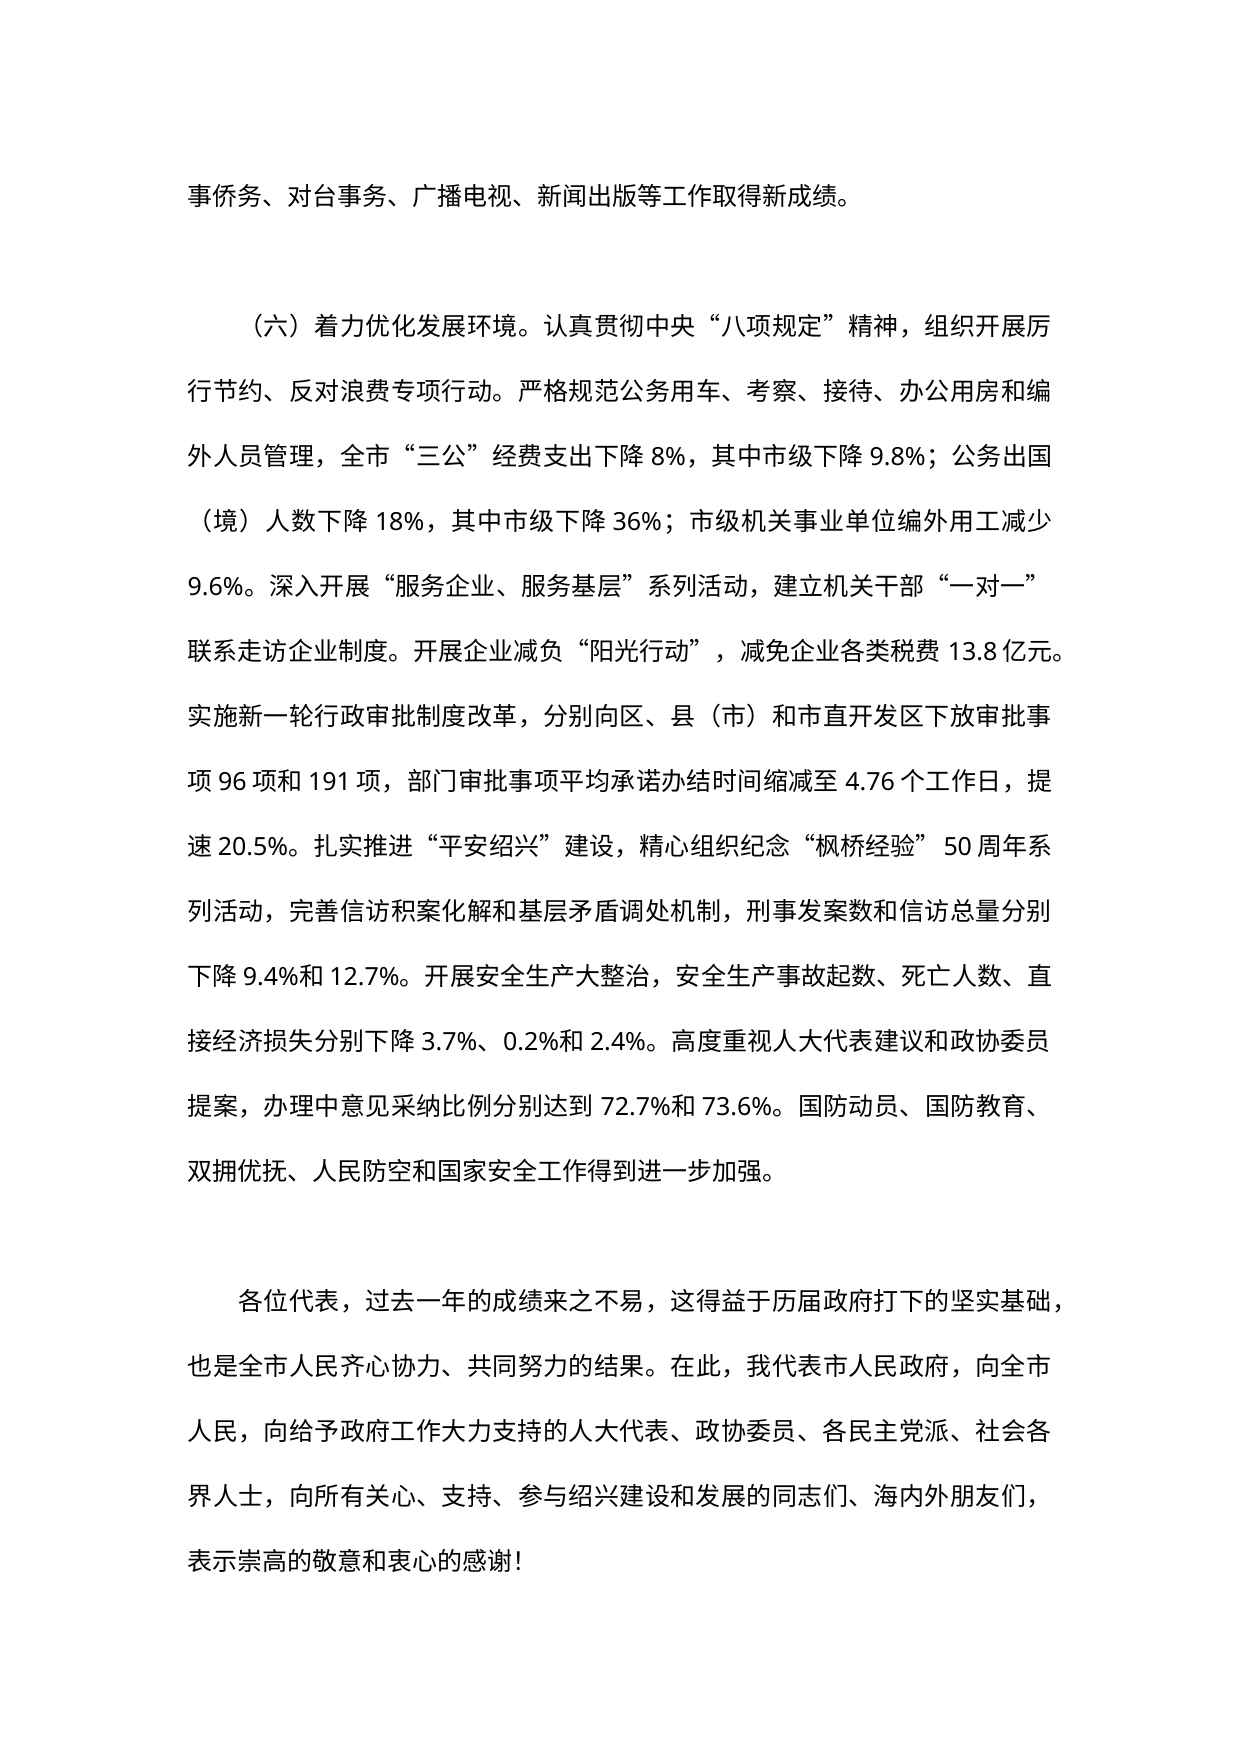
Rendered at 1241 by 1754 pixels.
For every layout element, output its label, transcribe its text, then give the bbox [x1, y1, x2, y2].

text 各位代表，过去一年的成绩来之不易，这得益于历届政府打下的坚实基础，也是全市人民齐心协力、共同努力的结果。在此，我代表市人民政府，向全市人民，向给予政府工作大力支持的人大代表、政协委员、各民主党派、社会各界人士，向所有关心、支持、参与绍兴建设和发展的同志们、海内外朋友们，表示崇高的敬意和衷心的感谢！ [187, 1267, 1053, 1592]
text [187, 162, 1053, 227]
text （六）着力优化发展环境。认真贯彻中央“八项规定”精神，组织开展厉行节约、反对浪费专项行动。严格规范公务用车、考察、接待、办公用房和编外人员管理，全市“三公”经费支出下降8%，其中市级下降9.8%；公务出国（境）人数下降18%，其中市级下降36%；市级机关事业单位编外用工减少9.6%。深入开展“服务企业、服务基层”系列活动，建立机关干部“一对一”联系走访企业制度。开展企业减负“阳光行动”，减免企业各类税费13.8亿元。实施新一轮行政审批制度改革，分别向区、县（市）和市直开发区下放审批事项96项和191项，部门审批事项平均承诺办结时间缩减至4.76个工作日，提速20.5%。扎实推进“平安绍兴”建设，精心组织纪念“枫桥经验”50周年系列活动，完善信访积案化解和基层矛盾调处机制，刑事发案数和信访总量分别下降9.4%和12.7%。开展安全生产大整治，安全生产事故起数、死亡人数、直接经济损失分别下降3.7%、0.2%和2.4%。高度重视人大代表建议和政协委员提案，办理中意见采纳比例分别达到72.7%和73.6%。国防动员、国防教育、双拥优抚、人民防空和国家安全工作得到进一步加强。 [187, 292, 1053, 1202]
